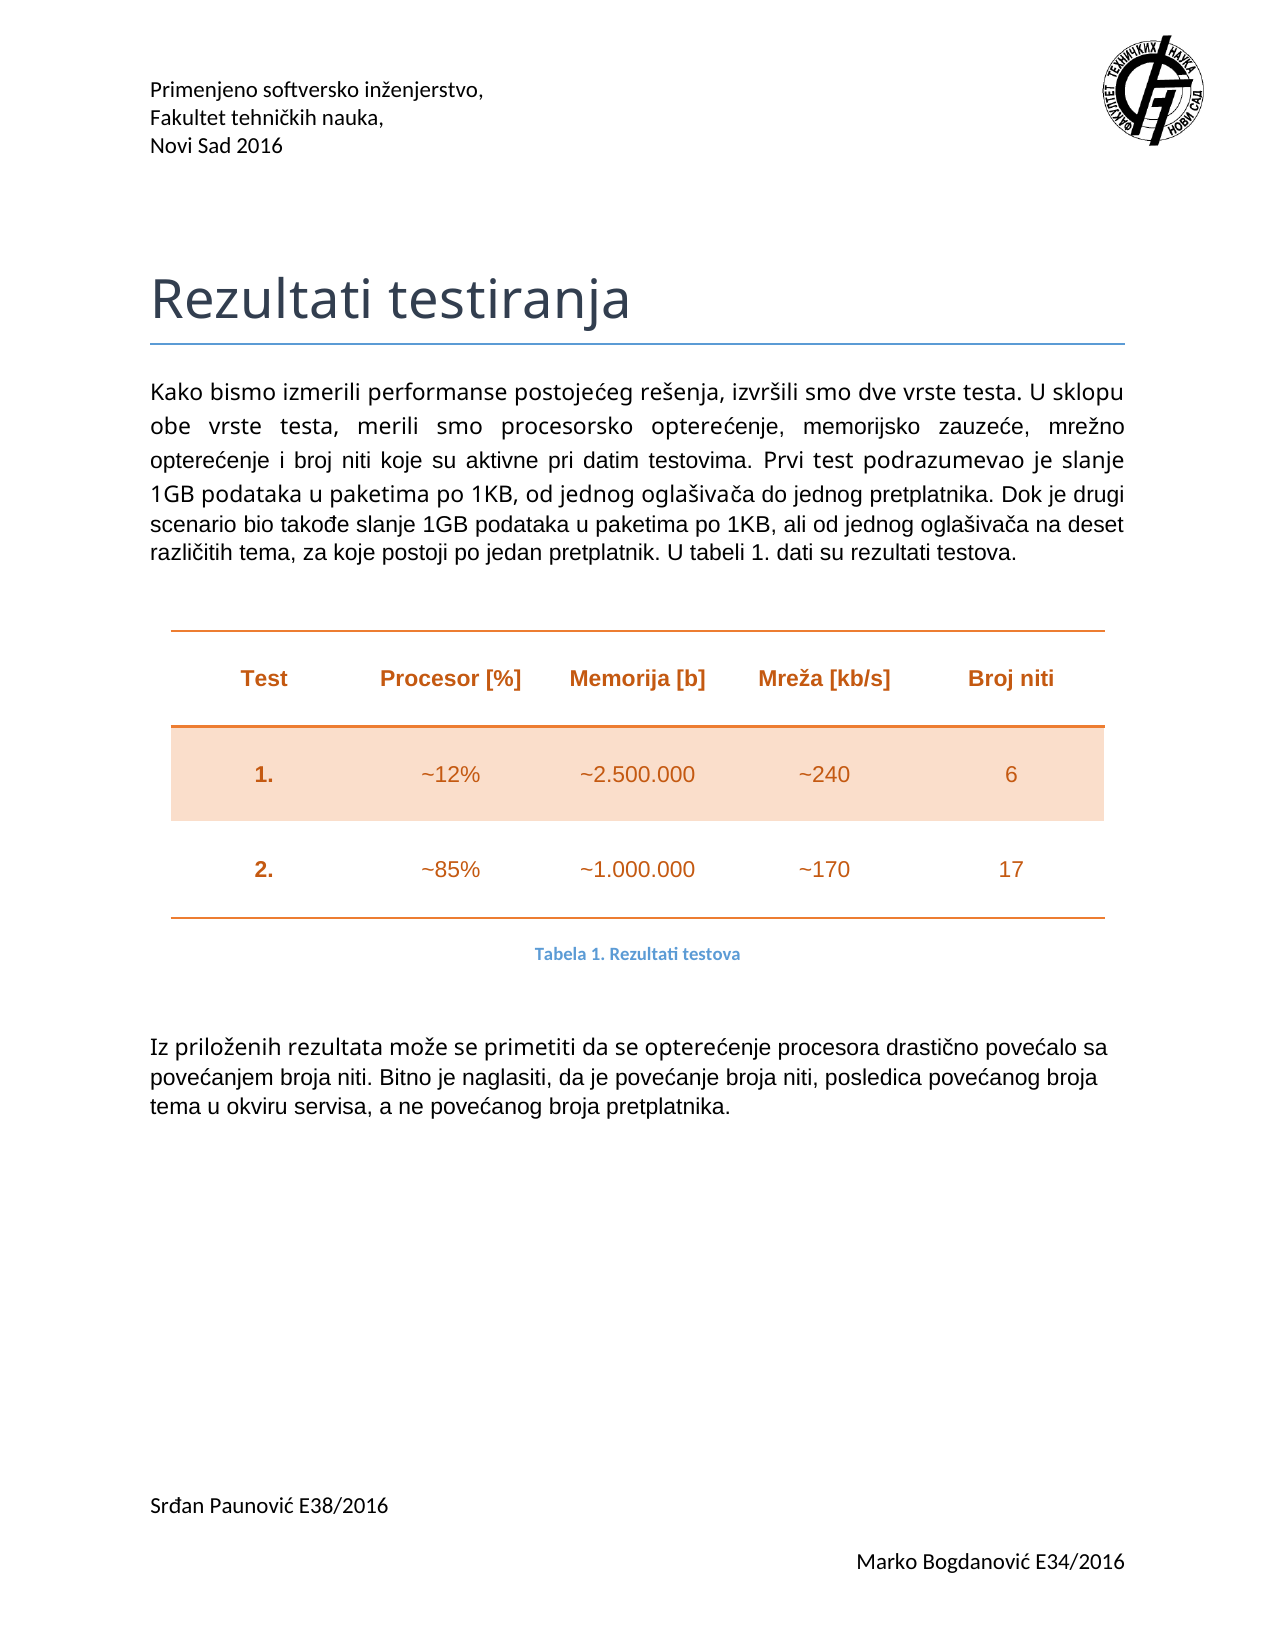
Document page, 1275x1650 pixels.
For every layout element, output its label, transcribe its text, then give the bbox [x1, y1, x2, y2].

table_header Broj niti [918, 632, 1104, 725]
table_cell ~2.500.000 [544, 728, 731, 821]
table_cell 6 [918, 728, 1104, 821]
table_cell ~12% [357, 728, 544, 821]
table_cell 17 [918, 821, 1104, 917]
table_cell 1. [171, 728, 357, 821]
table_cell ~1.000.000 [544, 821, 731, 917]
table_header Test [171, 632, 357, 725]
table_cell 2. [171, 821, 357, 917]
table_header Procesor [%] [357, 632, 544, 725]
table_header Mreža [kb/s] [731, 632, 918, 725]
text Iz priloženih rezultata može se primetiti da se opterećenje procesora drastično povećalo sa povećanjem broja niti. Bitno je naglasiti, da je povećanje broja niti, posledica povećanog broja tema u okviru servisa, a ne povećanog broja pretplatnika. [150, 1031, 1125, 1119]
table_cell ~170 [731, 821, 918, 917]
table_header Memorija [b] [544, 632, 731, 725]
title Rezultati testiranja [150, 261, 1125, 343]
table_cell ~240 [731, 728, 918, 821]
picture [1086, 23, 1221, 155]
text Tabela 1. Rezultati testova [150, 919, 1125, 965]
table_cell ~85% [357, 821, 544, 917]
text Kako bismo izmerili performanse postojećeg rešenja, izvršili smo dve vrste testa. U sklopu obe vrste testa, merili smo procesorsko opterećenje, memorijsko zauzeće, mrežno opterećenje i broj niti koje su aktivne pri datim testovima. Prvi test podrazumevao je slanje 1GB podataka u paketima po 1KB, od jednog oglašivača do jednog pretplatnika. Dok je drugi scenario bio takođe slanje 1GB podataka u paketima po 1KB, ali od jednog oglašivača na deset različitih tema, za koje postoji po jedan pretplatnik. U tabeli 1. dati su rezultati testova. [150, 376, 1125, 566]
